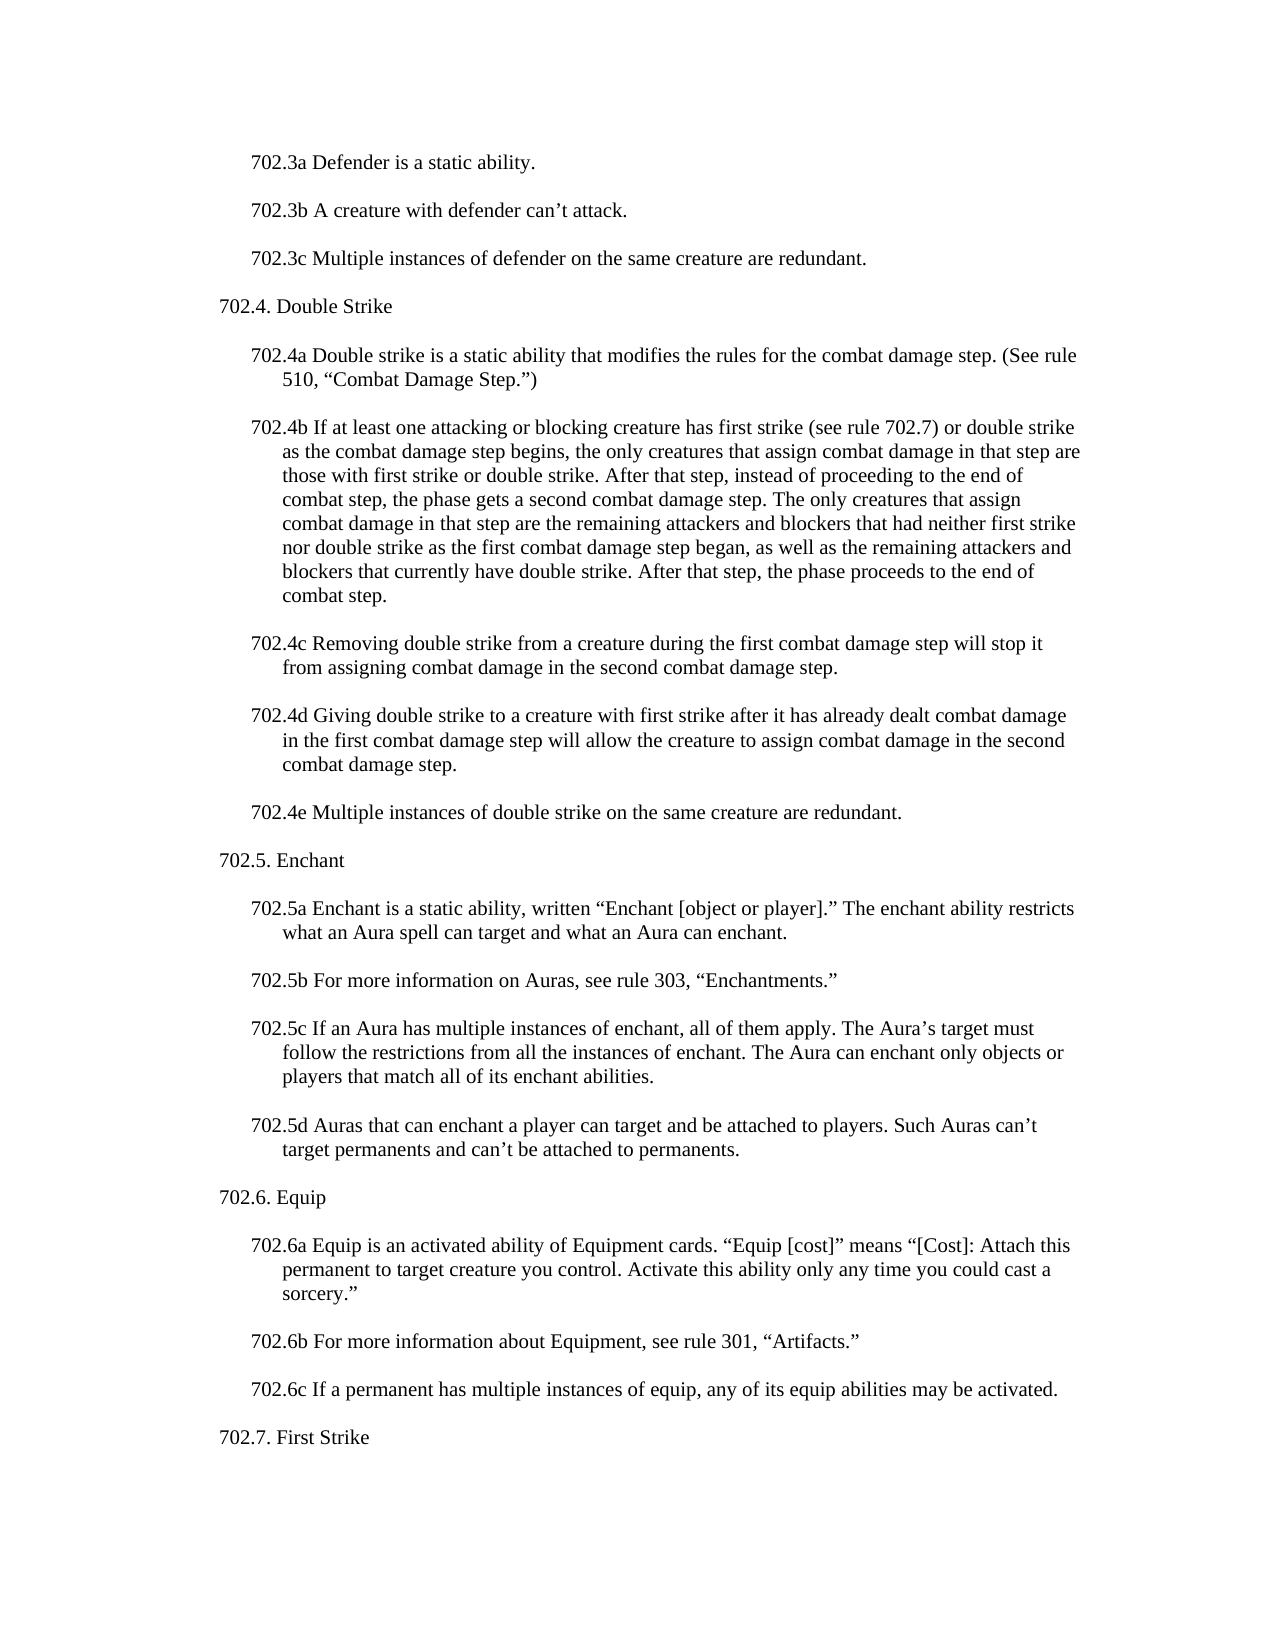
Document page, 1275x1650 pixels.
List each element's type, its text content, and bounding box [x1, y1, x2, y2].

text 702.4c Removing double strike from a creature during the first combat damage step will stop it from assigning combat damage in the second combat damage step. [251, 631, 1087, 679]
text 702.4e Multiple instances of double strike on the same creature are redundant. [251, 800, 1087, 824]
text 702.3c Multiple instances of defender on the same creature are redundant. [251, 246, 1087, 270]
text 702.4a Double strike is a static ability that modifies the rules for the combat damage step. (See rule 510, “Combat Damage Step.”) [251, 342, 1087, 391]
text 702.5b For more information on Auras, see rule 303, “Enchantments.” [251, 968, 1087, 992]
text 702.7. First Strike [219, 1425, 1087, 1449]
text 702.5a Enchant is a static ability, written “Enchant [object or player].” The enchant ability restricts what an Aura spell can target and what an Aura can enchant. [251, 896, 1087, 944]
text 702.6. Equip [219, 1185, 1087, 1209]
text 702.3b A creature with defender can’t attack. [251, 198, 1087, 222]
text 702.4d Giving double strike to a creature with first strike after it has already dealt combat damage in the first combat damage step will allow the creature to assign combat damage in the second combat damage step. [251, 703, 1087, 776]
text 702.6b For more information about Equipment, see rule 301, “Artifacts.” [251, 1329, 1087, 1353]
text 702.5. Enchant [219, 848, 1087, 872]
text 702.5d Auras that can enchant a player can target and be attached to players. Such Auras can’t target permanents and can’t be attached to permanents. [251, 1112, 1087, 1161]
text 702.3a Defender is a static ability. [251, 150, 1087, 174]
text 702.4. Double Strike [219, 294, 1087, 318]
text 702.4b If at least one attacking or blocking creature has first strike (see rule 702.7) or double strike as the combat damage step begins, the only creatures that assign combat damage in that step are those with first strike or double strike. After that step, instead of proceeding to the end of combat step, the phase gets a second combat damage step. The only creatures that assign combat damage in that step are the remaining attackers and blockers that had neither first strike nor double strike as the first combat damage step began, as well as the remaining attackers and blockers that currently have double strike. After that step, the phase proceeds to the end of combat step. [251, 415, 1087, 607]
text 702.6c If a permanent has multiple instances of equip, any of its equip abilities may be activated. [251, 1377, 1087, 1401]
text 702.5c If an Aura has multiple instances of enchant, all of them apply. The Aura’s target must follow the restrictions from all the instances of enchant. The Aura can enchant only objects or players that match all of its enchant abilities. [251, 1016, 1087, 1088]
text 702.6a Equip is an activated ability of Equipment cards. “Equip [cost]” means “[Cost]: Attach this permanent to target creature you control. Activate this ability only any time you could cast a sorcery.” [251, 1233, 1087, 1305]
